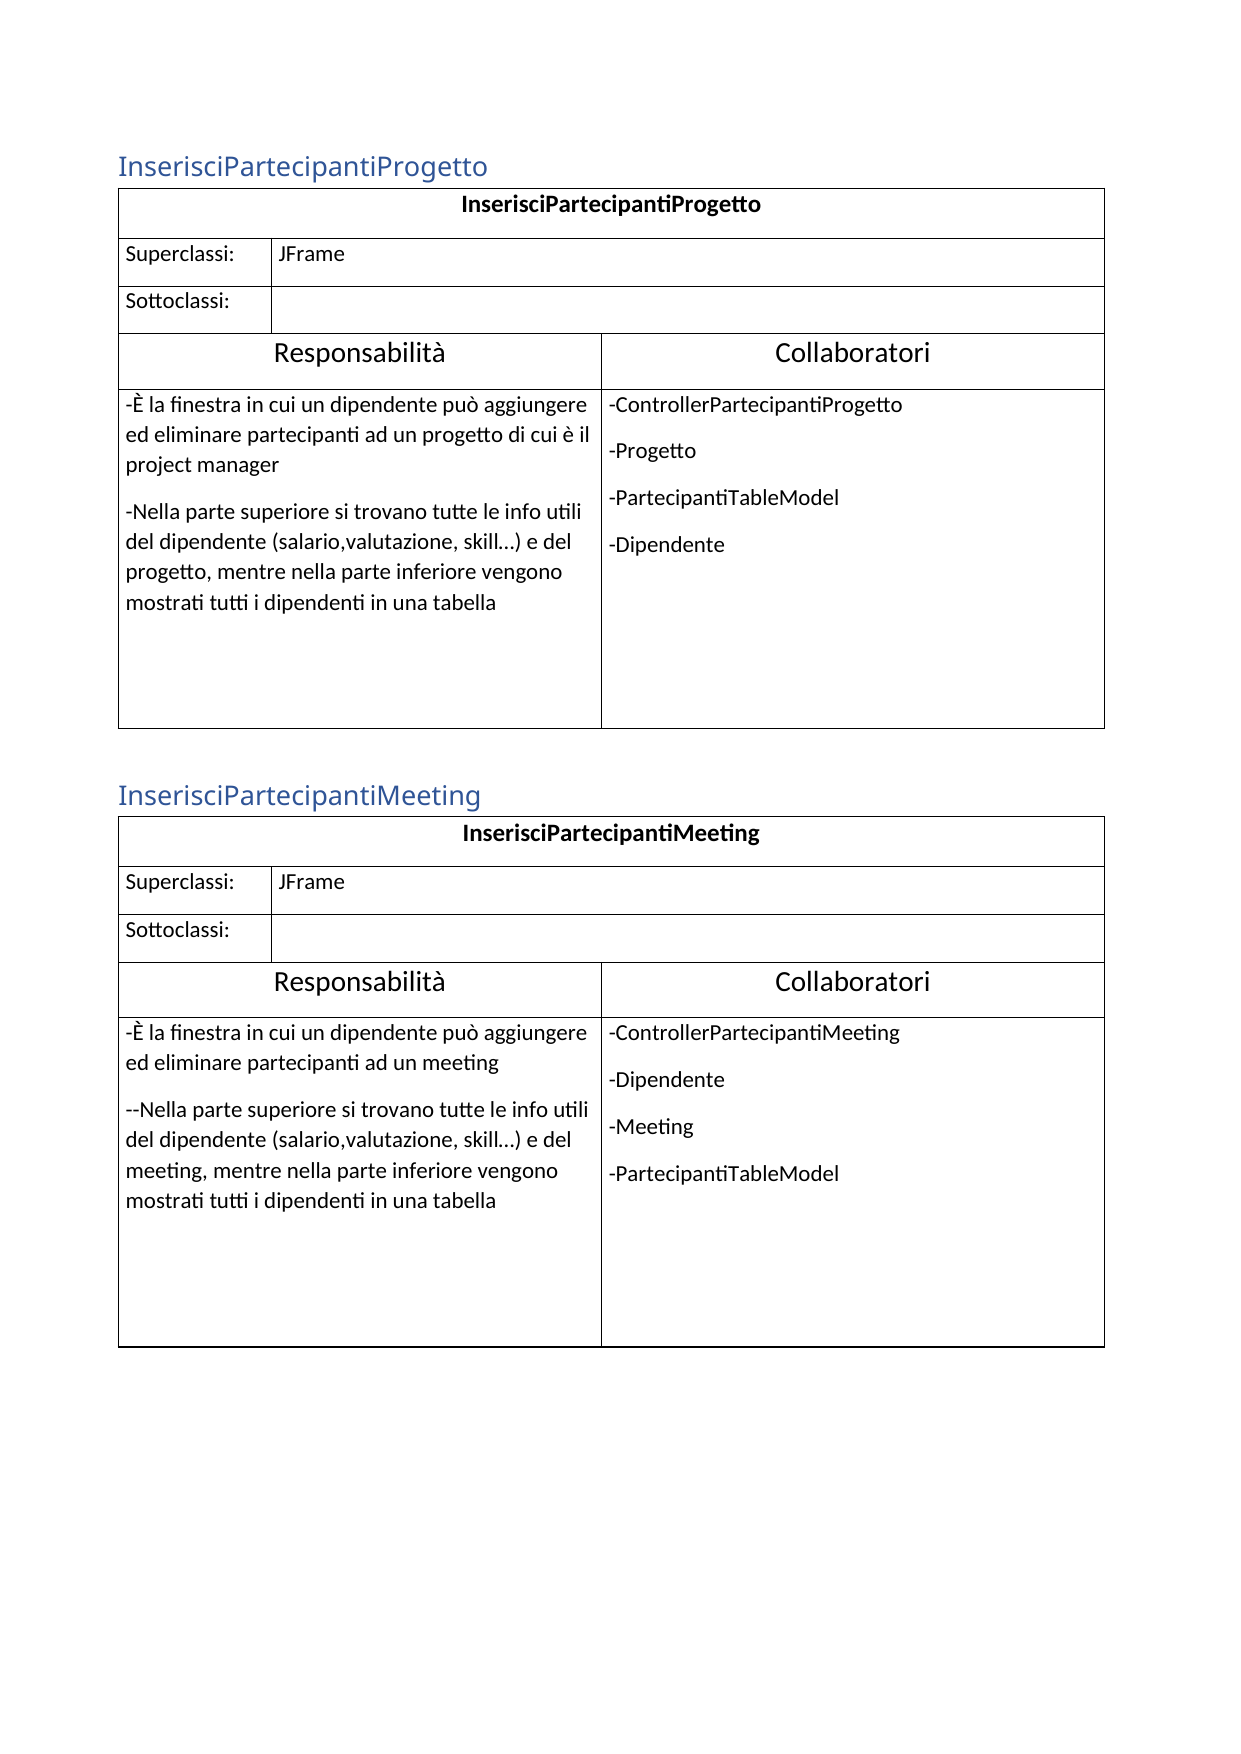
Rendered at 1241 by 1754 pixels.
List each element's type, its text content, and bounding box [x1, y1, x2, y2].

table_cell Collaboratori [602, 334, 1104, 389]
table_header InserisciPartecipantiMeeting [119, 817, 1104, 866]
table_cell -ControllerPartecipantiMeeting -Dipendente -Meeting -PartecipantiTableModel [602, 1018, 1104, 1346]
table_cell Superclassi: [119, 239, 271, 286]
table_cell -È la finestra in cui un dipendente può aggiungere ed eliminare partecipanti ad un progetto di cui è il project manager -Nella parte superiore si trovano tutte le info utili del dipendente (salario,valutazione, skill…) e del progetto, mentre nella parte inferiore vengono mostrati tutti i dipendenti in una tabella [119, 390, 601, 728]
table_cell Responsabilità [119, 963, 601, 1017]
table_header InserisciPartecipantiProgetto [119, 189, 1104, 238]
table_cell -ControllerPartecipantiProgetto -Progetto -PartecipantiTableModel -Dipendente [602, 390, 1104, 728]
subtitle InserisciPartecipantiProgetto [118, 148, 1122, 184]
table_cell Sottoclassi: [119, 287, 271, 333]
table_cell [272, 287, 1104, 333]
table_cell Responsabilità [119, 334, 601, 389]
table_cell Sottoclassi: [119, 915, 271, 962]
table_cell Collaboratori [602, 963, 1104, 1017]
table_cell [272, 915, 1104, 962]
table_cell JFrame [272, 867, 1104, 914]
table_cell Superclassi: [119, 867, 271, 914]
table_cell -È la finestra in cui un dipendente può aggiungere ed eliminare partecipanti ad un meeting --Nella parte superiore si trovano tutte le info utili del dipendente (salario,valutazione, skill…) e del meeting, mentre nella parte inferiore vengono mostrati tutti i dipendenti in una tabella [119, 1018, 601, 1346]
table_cell JFrame [272, 239, 1104, 286]
subtitle InserisciPartecipantiMeeting [118, 776, 1122, 813]
